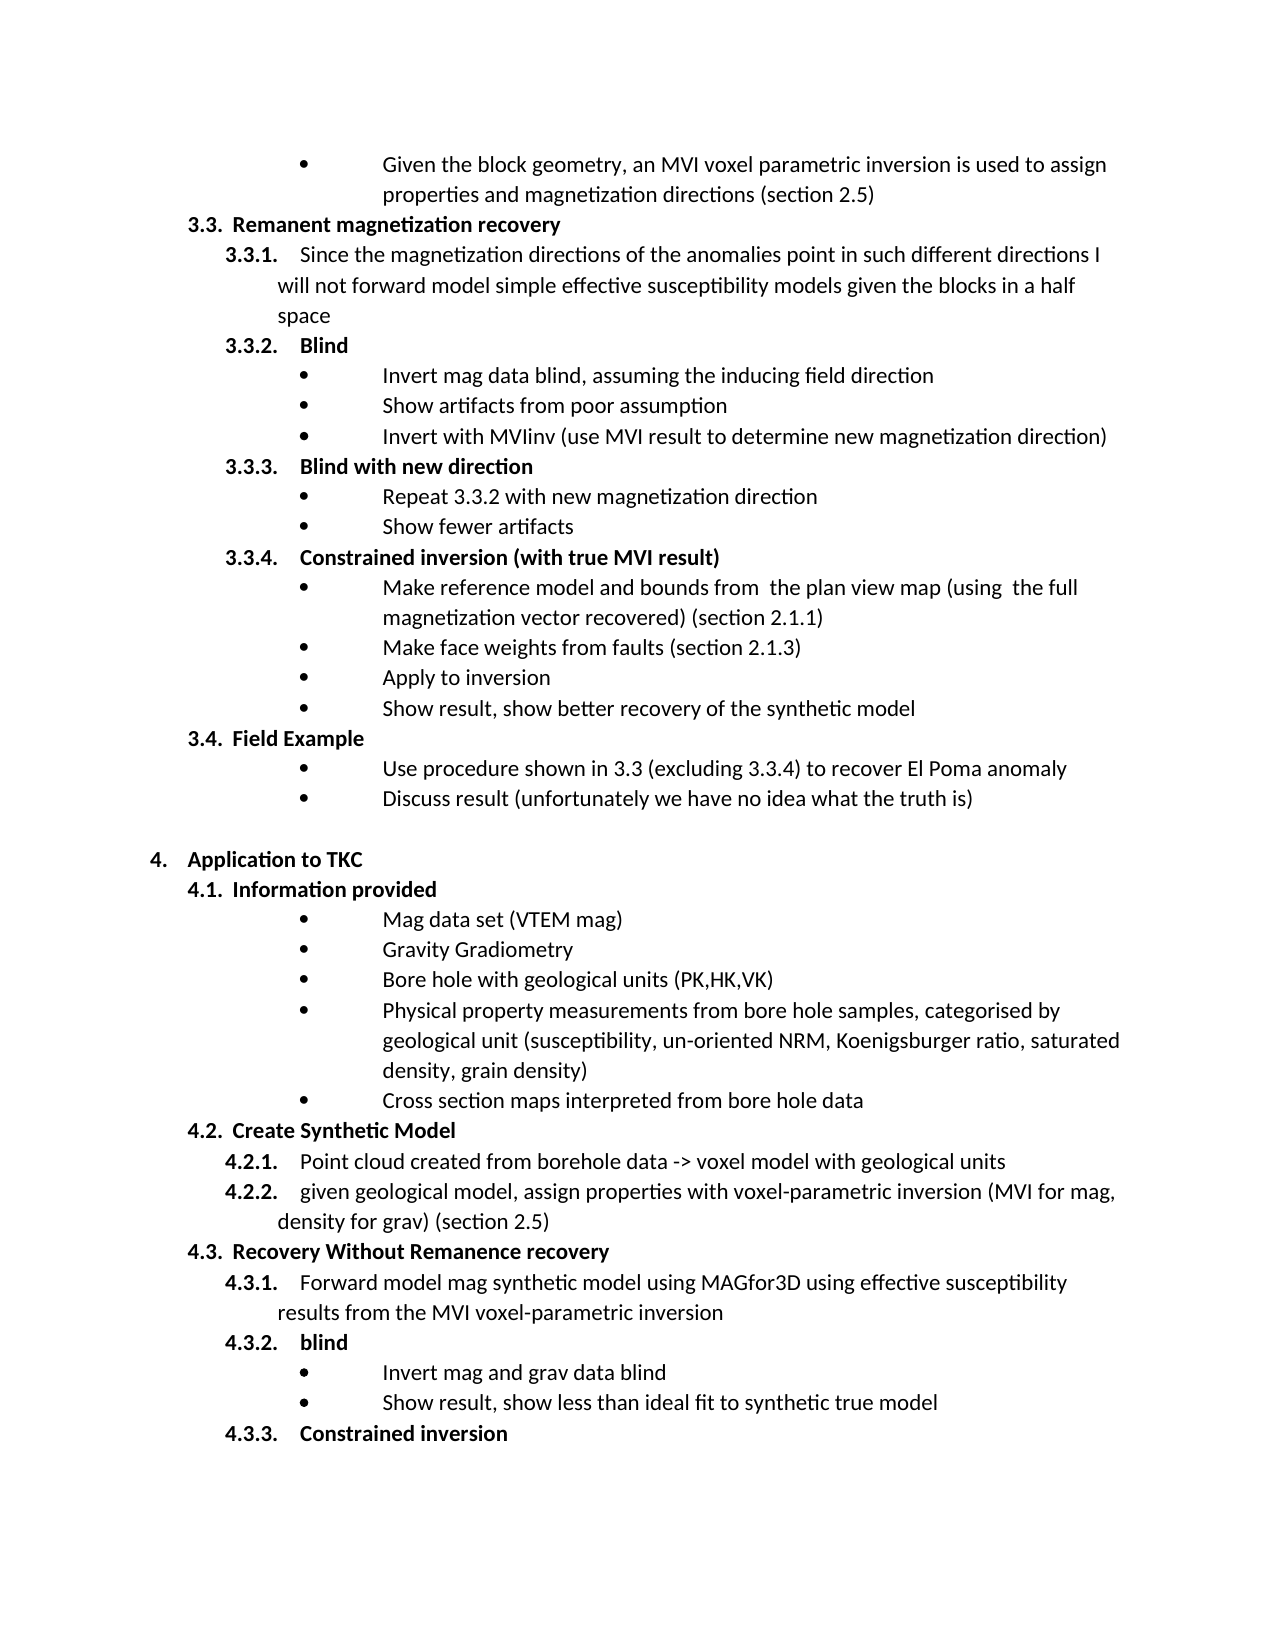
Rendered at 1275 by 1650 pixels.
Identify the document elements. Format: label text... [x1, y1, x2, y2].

list Cross section maps interpreted from bore hole data [300, 1086, 1125, 1114]
list Make face weights from faults (section 2.1.3) [300, 633, 1125, 661]
list Use procedure shown in 3.3 (excluding 3.3.4) to recover El Poma anomaly [300, 754, 1125, 782]
list Gravity Gradiometry [300, 935, 1125, 963]
list Discuss result (unfortunately we have no idea what the truth is) [300, 784, 1125, 812]
list Create Synthetic Model [187, 1117, 1125, 1145]
list Invert mag and grav data blind [300, 1358, 1125, 1386]
list Information provided [187, 875, 1125, 903]
list Bore hole with geological units (PK,HK,VK) [300, 966, 1125, 994]
list Remanent magnetization recovery [187, 210, 1125, 238]
list Given the block geometry, an MVI voxel parametric inversion is used to assign properties and magnetization directions (section 2.5) [300, 150, 1125, 208]
list Show result, show less than ideal fit to synthetic true model [300, 1388, 1125, 1417]
list Application to TKC [150, 845, 1125, 873]
list Mag data set (VTEM mag) [300, 905, 1125, 933]
list Apply to inversion [300, 663, 1125, 692]
list Show artifacts from poor assumption [300, 392, 1125, 420]
list Show fewer artifacts [300, 512, 1125, 541]
list Make reference model and bounds from the plan view map (using the full magnetization vector recovered) (section 2.1.1) [300, 573, 1125, 631]
list Invert with MVIinv (use MVI result to determine new magnetization direction) [300, 422, 1125, 450]
list Physical property measurements from bore hole samples, categorised by geological unit (susceptibility, un-oriented NRM, Koenigsburger ratio, saturated density, grain density) [300, 996, 1125, 1084]
list Invert mag data blind, assuming the inducing field direction [300, 361, 1125, 389]
list Field Example [187, 724, 1125, 752]
list blind [225, 1328, 1125, 1356]
list Constrained inversion [225, 1419, 1125, 1447]
list Forward model mag synthetic model using MAGfor3D using effective susceptibility results from the MVI voxel-parametric inversion [225, 1268, 1125, 1326]
list Blind with new direction [225, 452, 1125, 480]
list Show result, show better recovery of the synthetic model [300, 694, 1125, 722]
list Blind [225, 331, 1125, 359]
list Recovery Without Remanence recovery [187, 1237, 1125, 1266]
list given geological model, assign properties with voxel-parametric inversion (MVI for mag, density for grav) (section 2.5) [225, 1177, 1125, 1235]
list Repeat 3.3.2 with new magnetization direction [300, 482, 1125, 510]
list Constrained inversion (with true MVI result) [225, 543, 1125, 571]
list Point cloud created from borehole data -> voxel model with geological units [225, 1147, 1125, 1175]
list Since the magnetization directions of the anomalies point in such different directions I will not forward model simple effective susceptibility models given the blocks in a half space [225, 241, 1125, 329]
